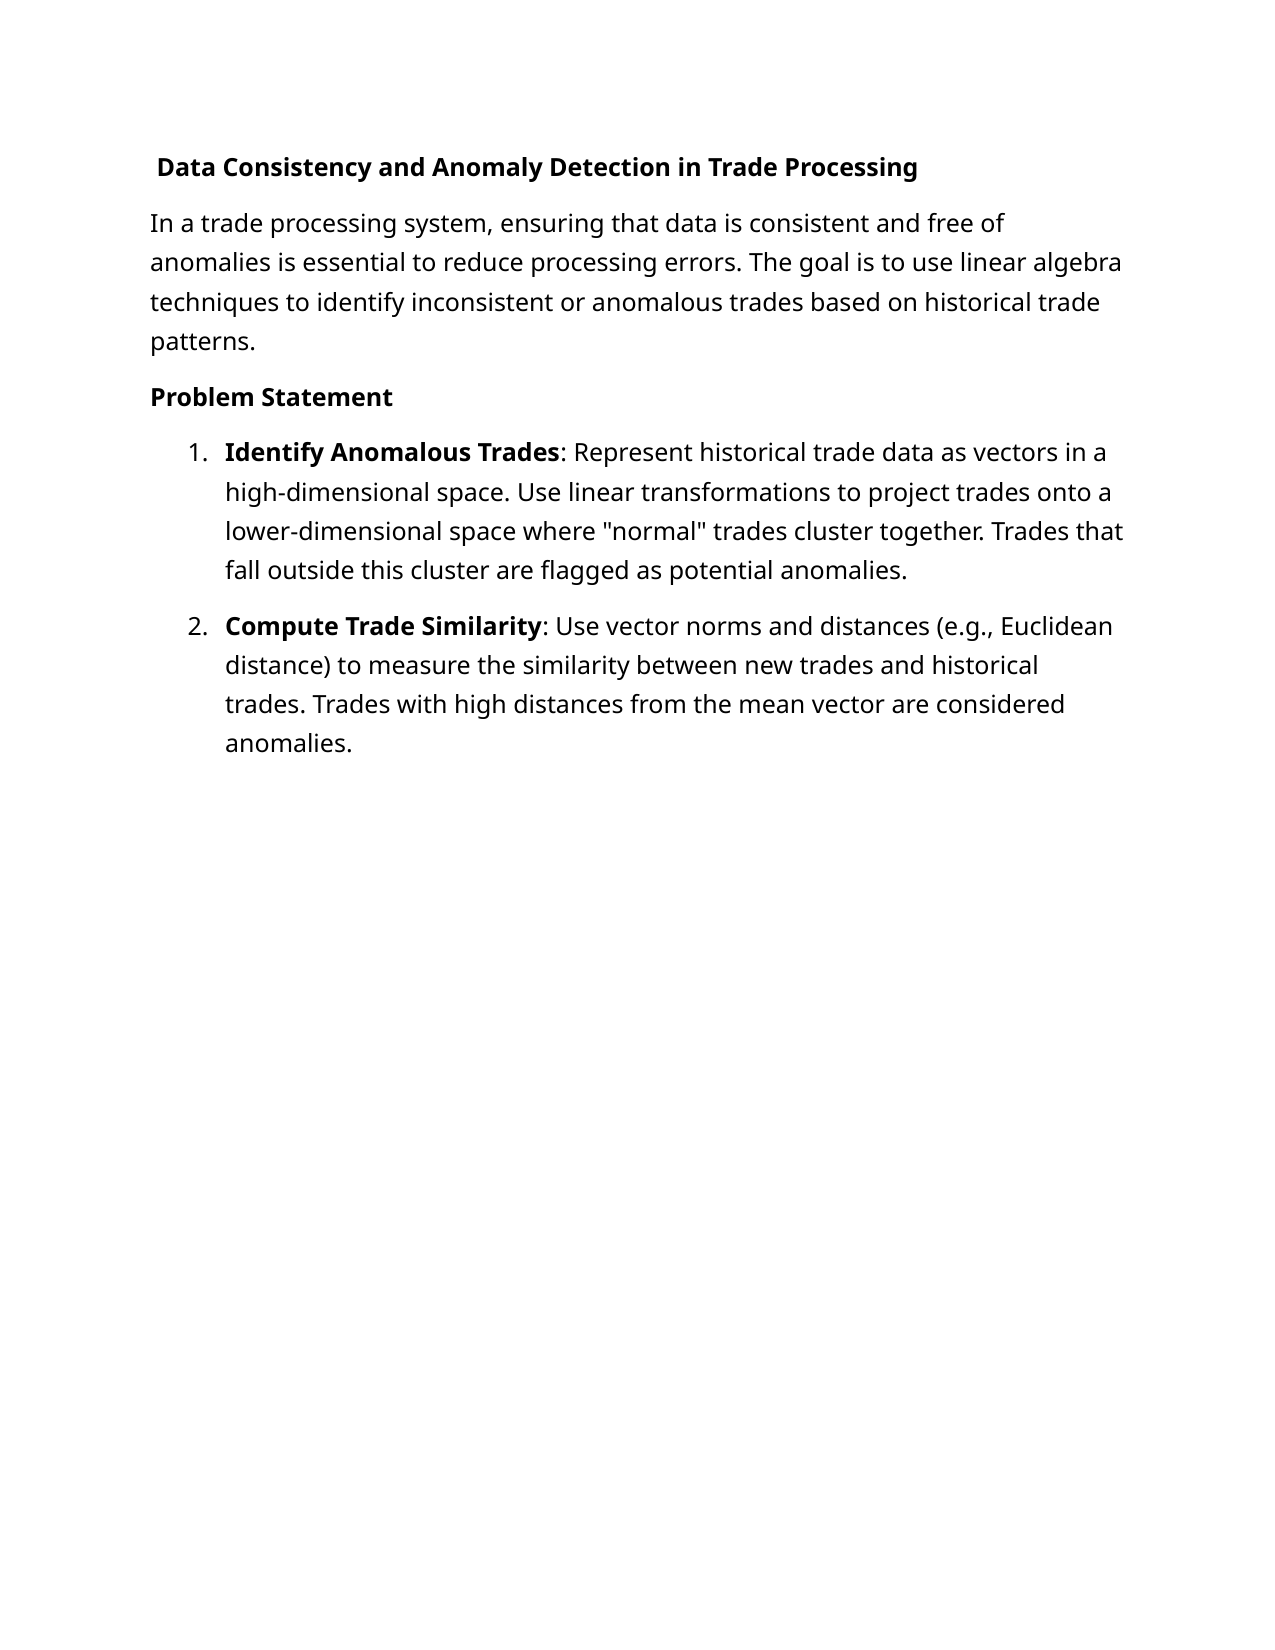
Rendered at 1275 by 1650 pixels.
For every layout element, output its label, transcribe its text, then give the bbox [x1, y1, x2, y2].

list Identify Anomalous Trades: Represent historical trade data as vectors in a high-dimensional space. Use linear transformations to project trades onto a lower-dimensional space where "normal" trades cluster together. Trades that fall outside this cluster are flagged as potential anomalies. [187, 435, 1125, 587]
list Compute Trade Similarity: Use vector norms and distances (e.g., Euclidean distance) to measure the similarity between new trades and historical trades. Trades with high distances from the mean vector are considered anomalies. [187, 608, 1125, 760]
text Data Consistency and Anomaly Detection in Trade Processing [150, 150, 1125, 184]
text Problem Statement [150, 379, 1125, 413]
text In a trade processing system, ensuring that data is consistent and free of anomalies is essential to reduce processing errors. The goal is to use linear algebra techniques to identify inconsistent or anomalous trades based on historical trade patterns. [150, 206, 1125, 357]
